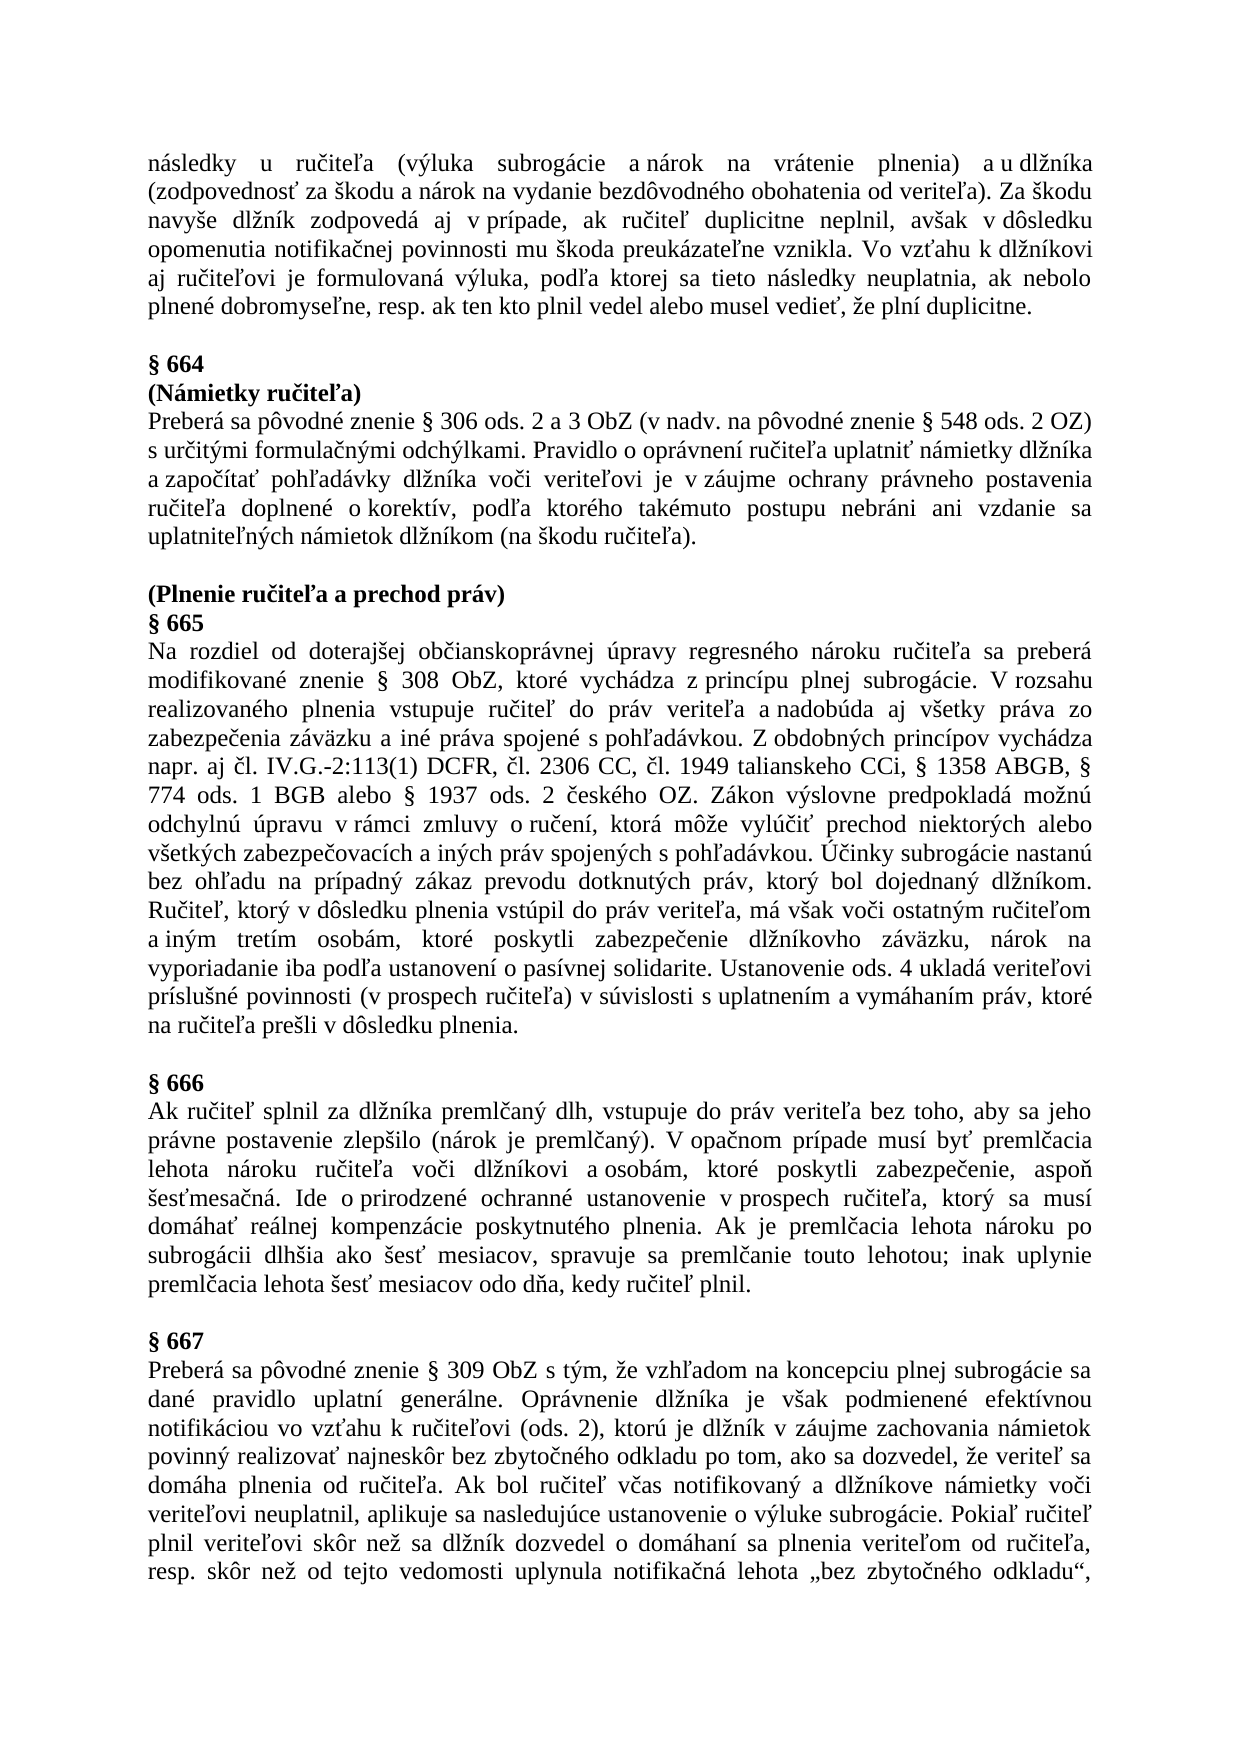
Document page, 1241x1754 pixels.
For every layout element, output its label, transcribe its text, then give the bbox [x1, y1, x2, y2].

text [148, 148, 1093, 320]
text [148, 1355, 1093, 1585]
text (Plnenie ručiteľa a prechod práv) [148, 579, 1093, 608]
text (Námietky ručiteľa) [148, 378, 1093, 406]
text Na rozdiel od doterajšej občianskoprávnej úpravy regresného nároku ručiteľa sa preberá modifikované znenie § 308 ObZ, ktoré vychádza z princípu plnej subrogácie. V rozsahu realizovaného plnenia vstupuje ručiteľ do práv veriteľa a nadobúda aj všetky práva zo zabezpečenia záväzku a iné práva spojené s pohľadávkou. Z obdobných princípov vychádza napr. aj čl. IV.G.-2:113(1) DCFR, čl. 2306 CC, čl. 1949 talianskeho CCi, § 1358 ABGB, § 774 ods. 1 BGB alebo § 1937 ods. 2 českého OZ. Zákon výslovne predpokladá možnú odchylnú úpravu v rámci zmluvy o ručení, ktorá môže vylúčiť prechod niektorých alebo všetkých zabezpečovacích a iných práv spojených s pohľadávkou. Účinky subrogácie nastanú bez ohľadu na prípadný zákaz prevodu dotknutých práv, ktorý bol dojednaný dlžníkom. Ručiteľ, ktorý v dôsledku plnenia vstúpil do práv veriteľa, má však voči ostatným ručiteľom a iným tretím osobám, ktoré poskytli zabezpečenie dlžníkovho záväzku, nárok na vyporiadanie iba podľa ustanovení o pasívnej solidarite. Ustanovenie ods. 4 ukladá veriteľovi príslušné povinnosti (v prospech ručiteľa) v súvislosti s uplatnením a vymáhaním práv, ktoré na ručiteľa prešli v dôsledku plnenia. [148, 636, 1093, 1039]
text § 666 [148, 1068, 1093, 1096]
text § 665 [148, 608, 1093, 636]
text § 664 [148, 349, 1093, 378]
text Ak ručiteľ splnil za dlžníka premlčaný dlh, vstupuje do práv veriteľa bez toho, aby sa jeho právne postavenie zlepšilo (nárok je premlčaný). V opačnom prípade musí byť premlčacia lehota nároku ručiteľa voči dlžníkovi a osobám, ktoré poskytli zabezpečenie, aspoň šesťmesačná. Ide o prirodzené ochranné ustanovenie v prospech ručiteľa, ktorý sa musí domáhať reálnej kompenzácie poskytnutého plnenia. Ak je premlčacia lehota nároku po subrogácii dlhšia ako šesť mesiacov, spravuje sa premlčanie touto lehotou; inak uplynie premlčacia lehota šesť mesiacov odo dňa, kedy ručiteľ plnil. [148, 1096, 1093, 1298]
text Preberá sa pôvodné znenie § 306 ods. 2 a 3 ObZ (v nadv. na pôvodné znenie § 548 ods. 2 OZ) s určitými formulačnými odchýlkami. Pravidlo o oprávnení ručiteľa uplatniť námietky dlžníka a započítať pohľadávky dlžníka voči veriteľovi je v záujme ochrany právneho postavenia ručiteľa doplnené o korektív, podľa ktorého takémuto postupu nebráni ani vzdanie sa uplatniteľných námietok dlžníkom (na škodu ručiteľa). [148, 406, 1093, 550]
text § 667 [148, 1326, 1093, 1355]
